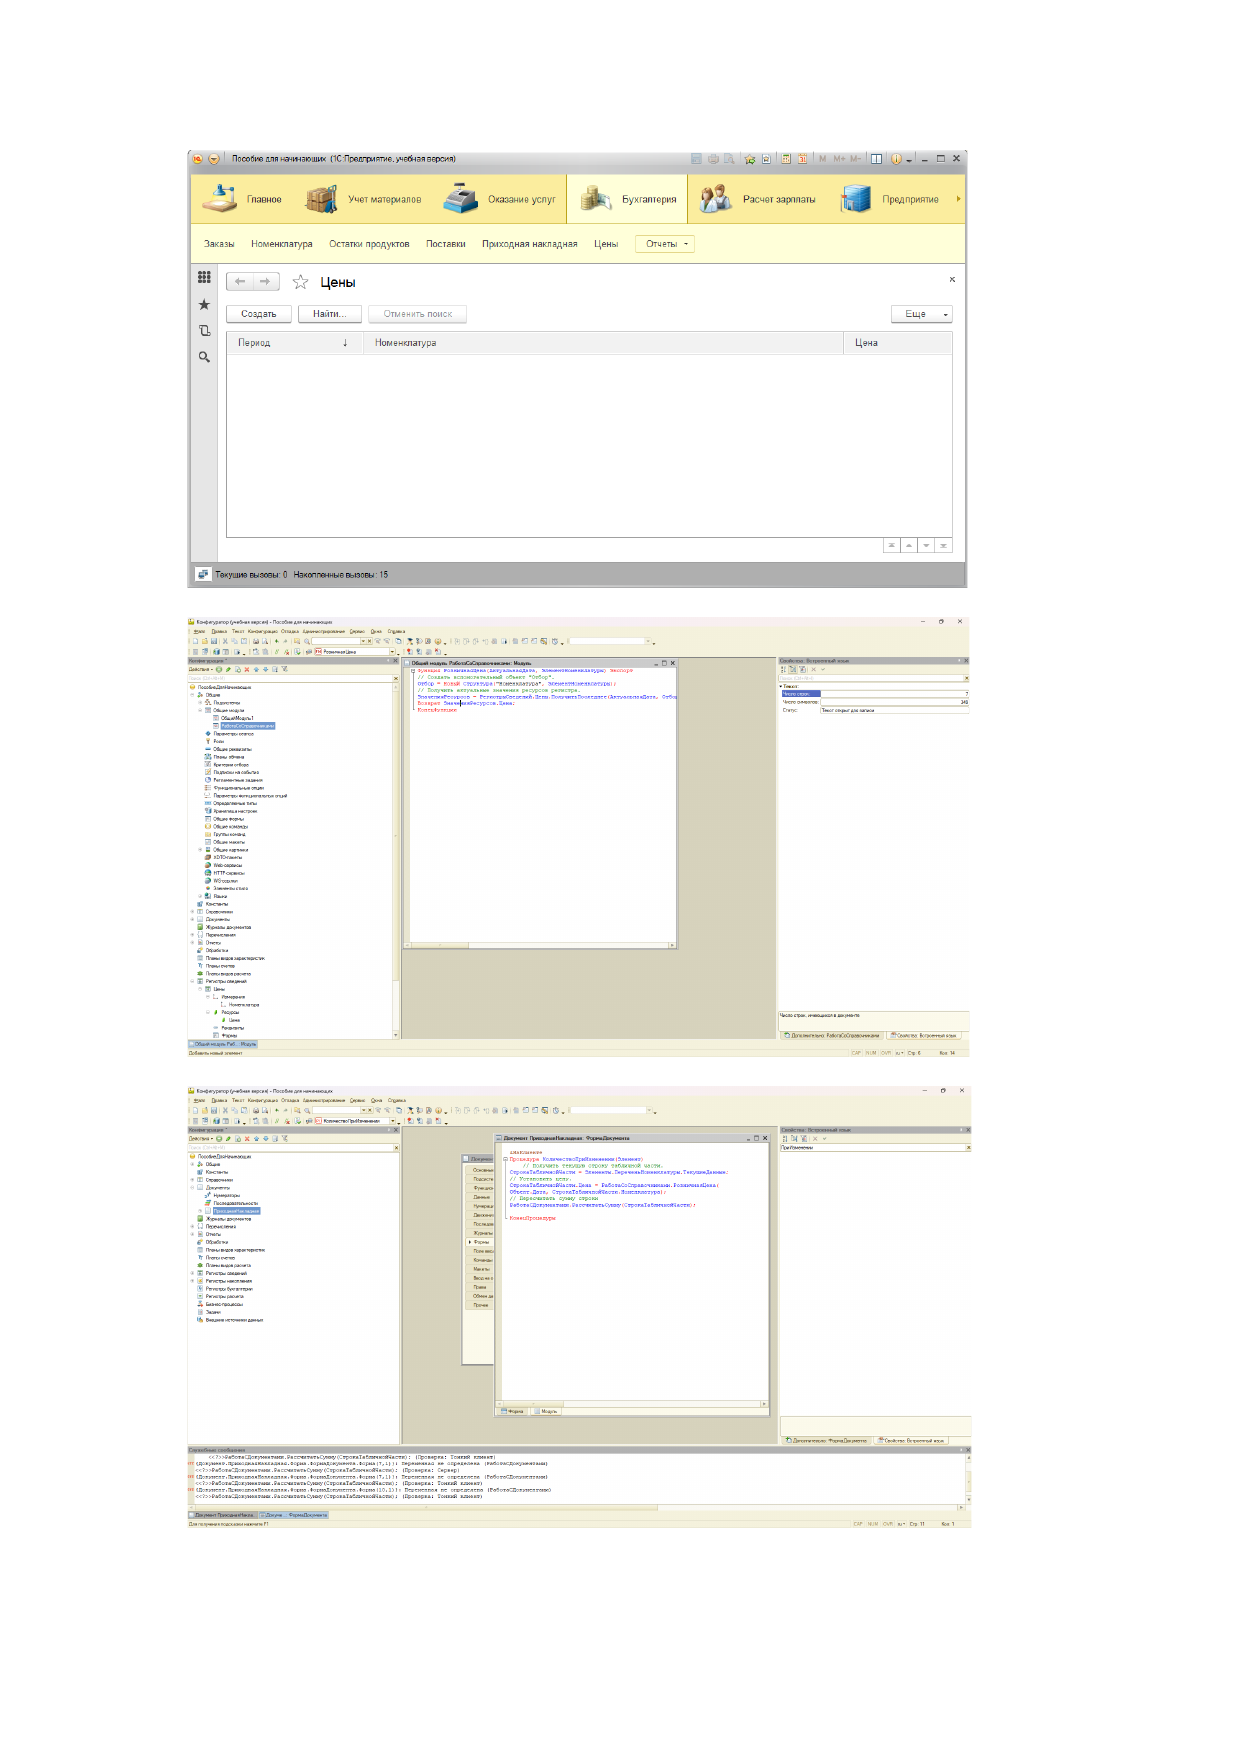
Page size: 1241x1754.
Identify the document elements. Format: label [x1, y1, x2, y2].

picture [187, 617, 970, 1057]
picture [187, 150, 968, 588]
picture [187, 1086, 972, 1528]
